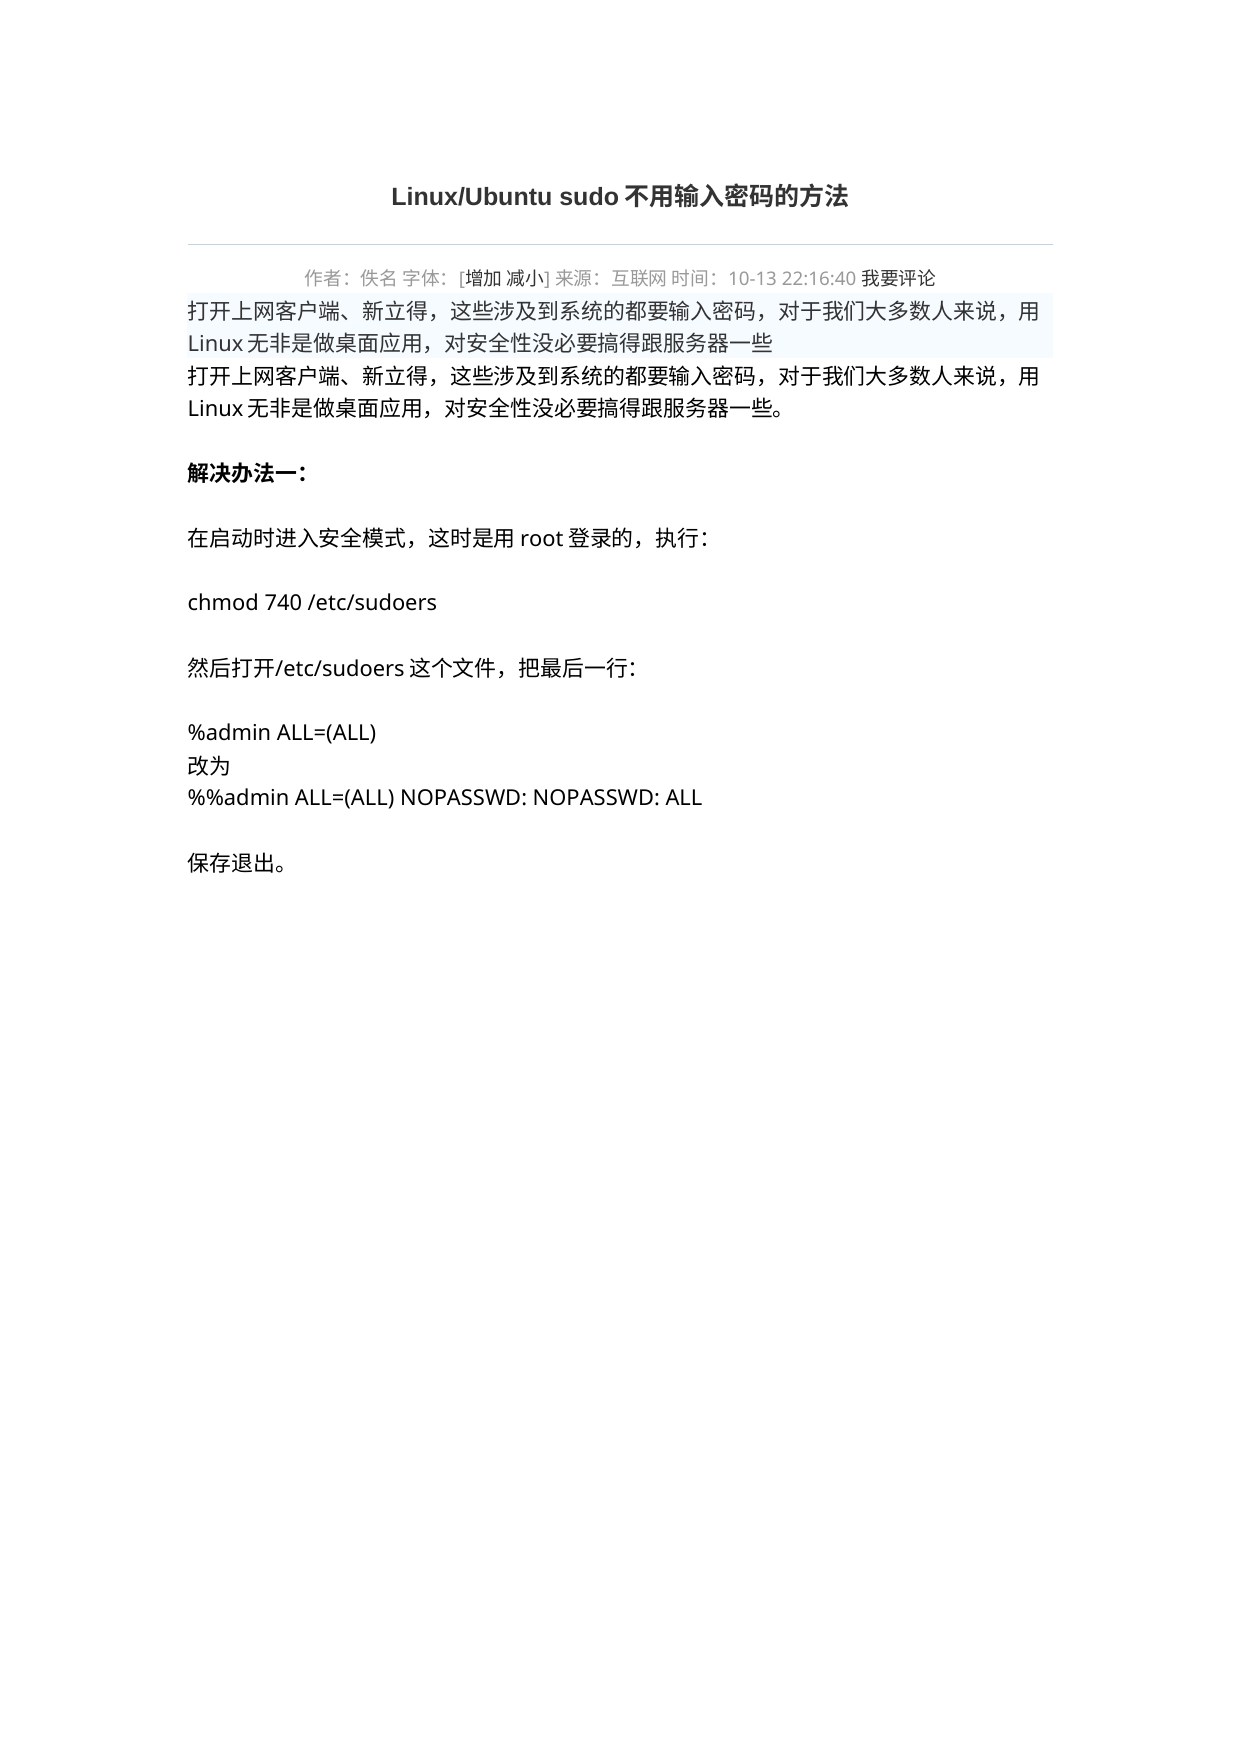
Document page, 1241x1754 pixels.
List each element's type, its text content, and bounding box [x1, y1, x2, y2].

text 打开上网客户端、新立得，这些涉及到系统的都要输入密码，对于我们大多数人来说，用Linux无非是做桌面应用，对安全性没必要搞得跟服务器一些 [187, 293, 1053, 358]
text Linux/Ubuntu sudo不用输入密码的方法 [187, 162, 1053, 245]
text 作者：佚名 字体：[增加 减小] 来源：互联网 时间：10-13 22:16:40 我要评论 [187, 261, 1053, 293]
text 打开上网客户端、新立得，这些涉及到系统的都要输入密码，对于我们大多数人来说，用Linux无非是做桌面应用，对安全性没必要搞得跟服务器一些。 解决办法一： 在启动时进入安全模式，这时是用root登录的，执行： chmod 740 /etc/sudoers 然后打开/etc/sudoers这个文件，把最后一行： %admin ALL=(ALL) 改为 %%admin ALL=(ALL) NOPASSWD: NOPASSWD: ALL 保存退出。 [187, 358, 1053, 878]
